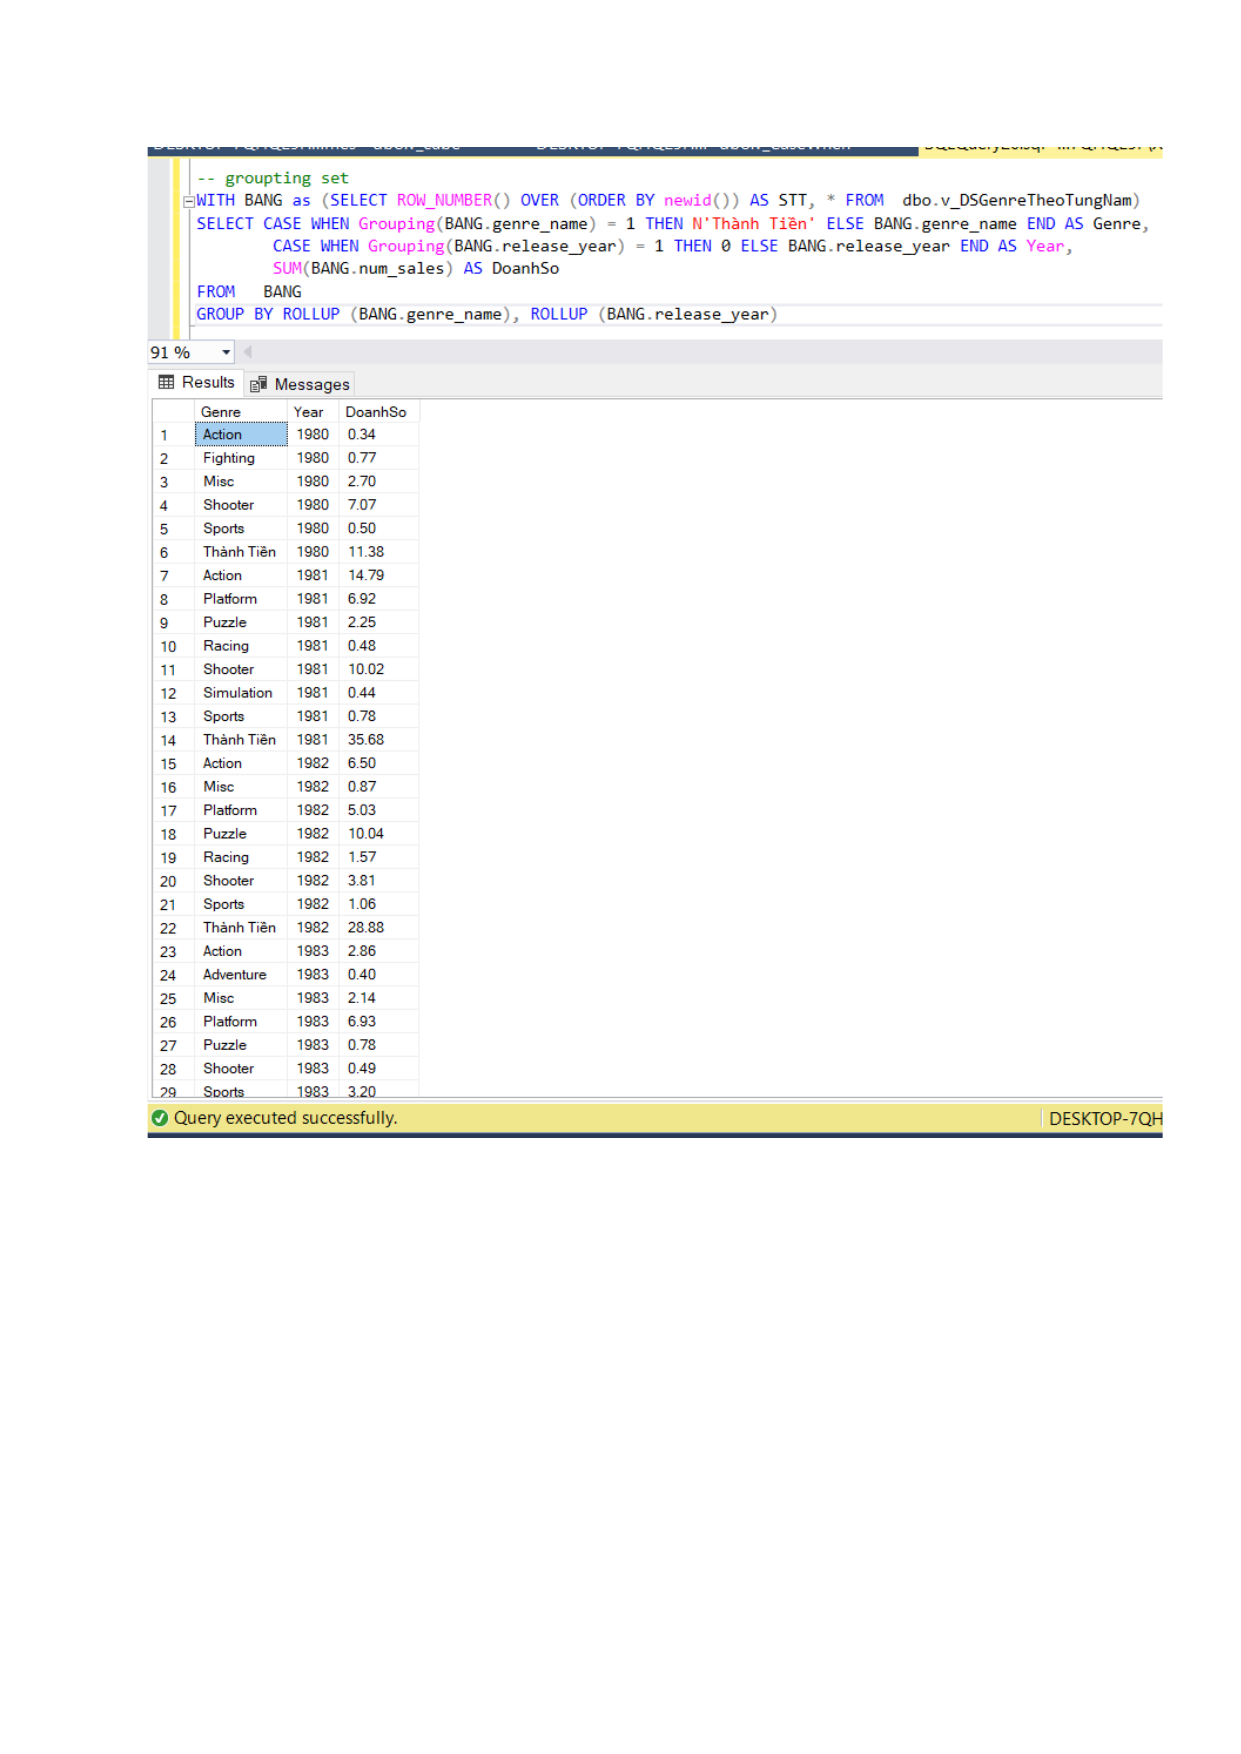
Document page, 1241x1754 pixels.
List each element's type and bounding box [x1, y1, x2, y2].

picture [147, 147, 1163, 1138]
